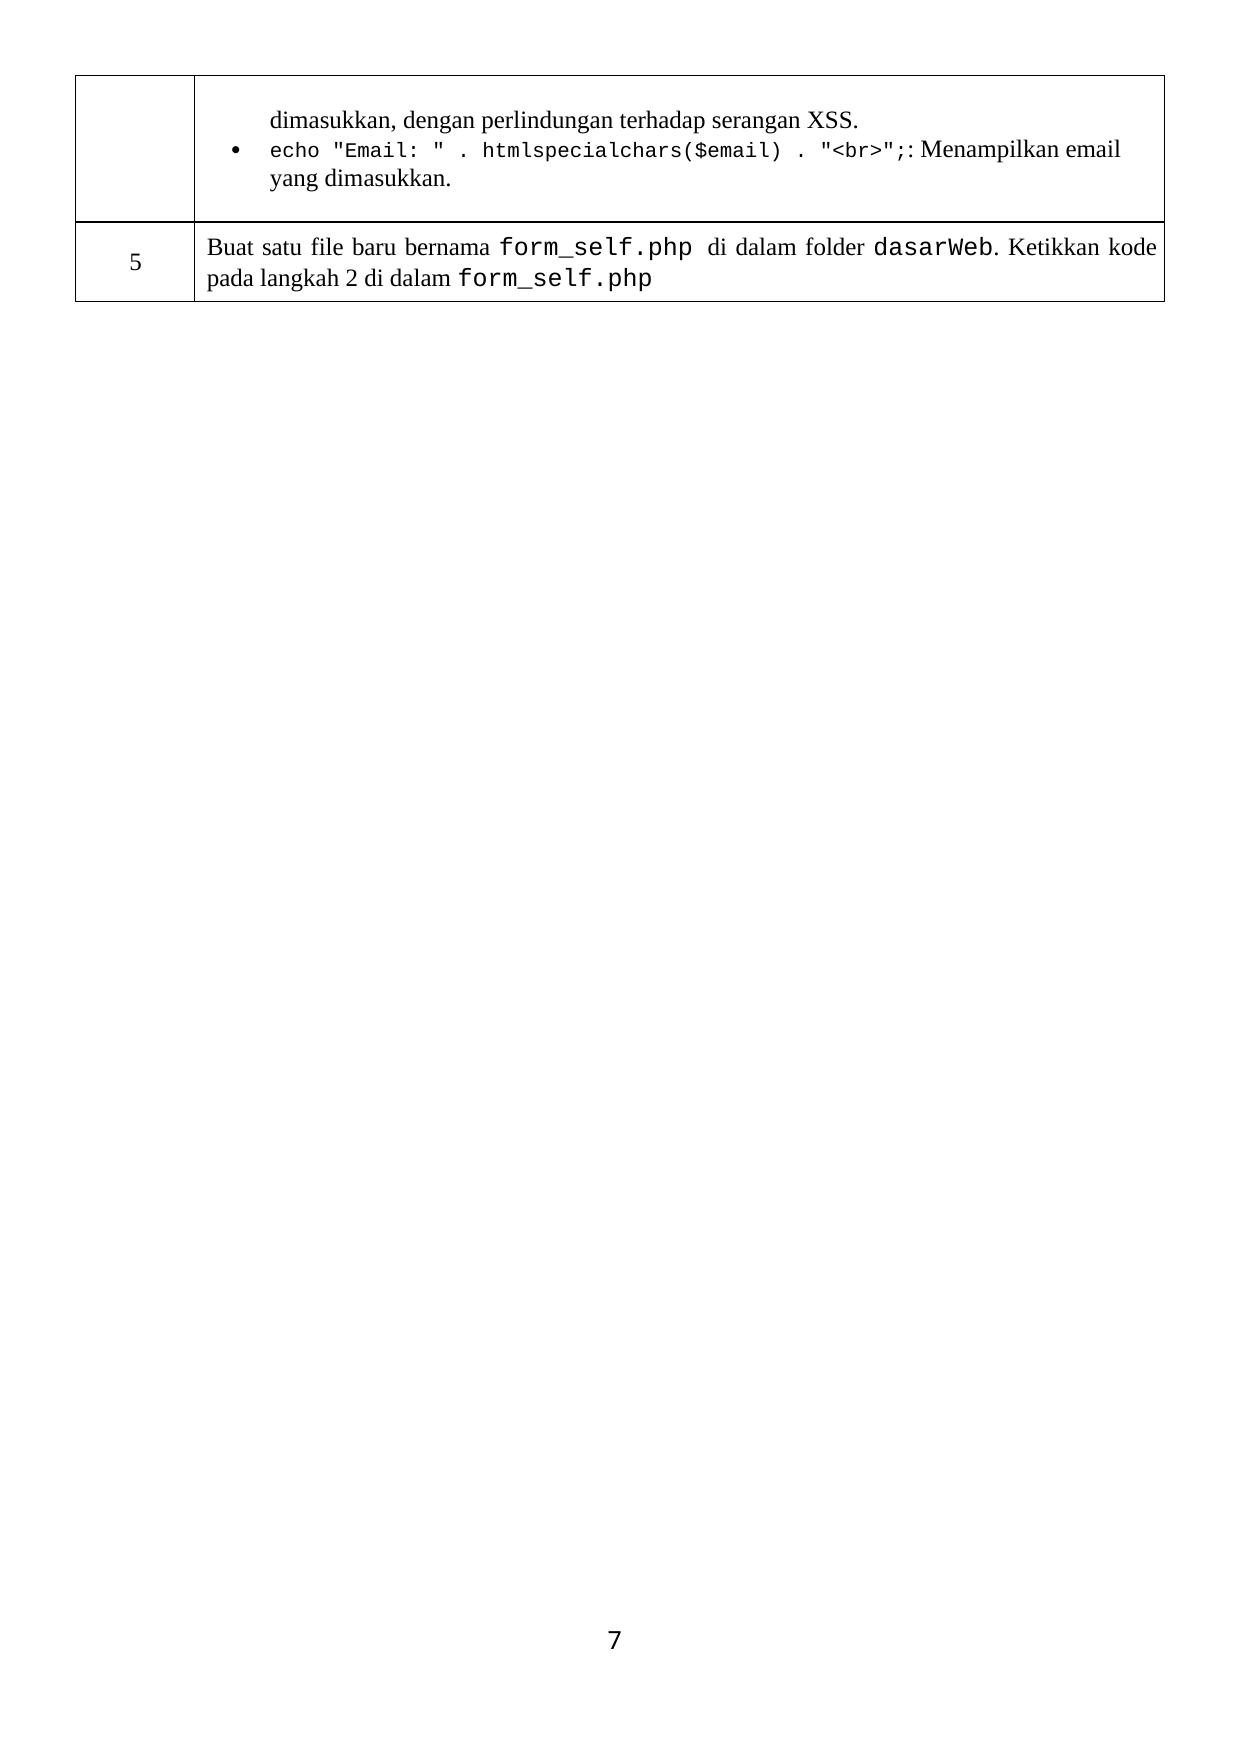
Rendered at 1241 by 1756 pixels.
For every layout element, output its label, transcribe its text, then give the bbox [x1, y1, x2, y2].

table_cell Buat satu file baru bernama form_self.php di dalam folder dasarWeb. Ketikkan kode pada langkah 2 di dalam form_self.php [195, 223, 1164, 301]
table_cell 4 [76, 76, 194, 221]
table_cell 5 [76, 223, 194, 301]
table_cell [195, 76, 1164, 221]
